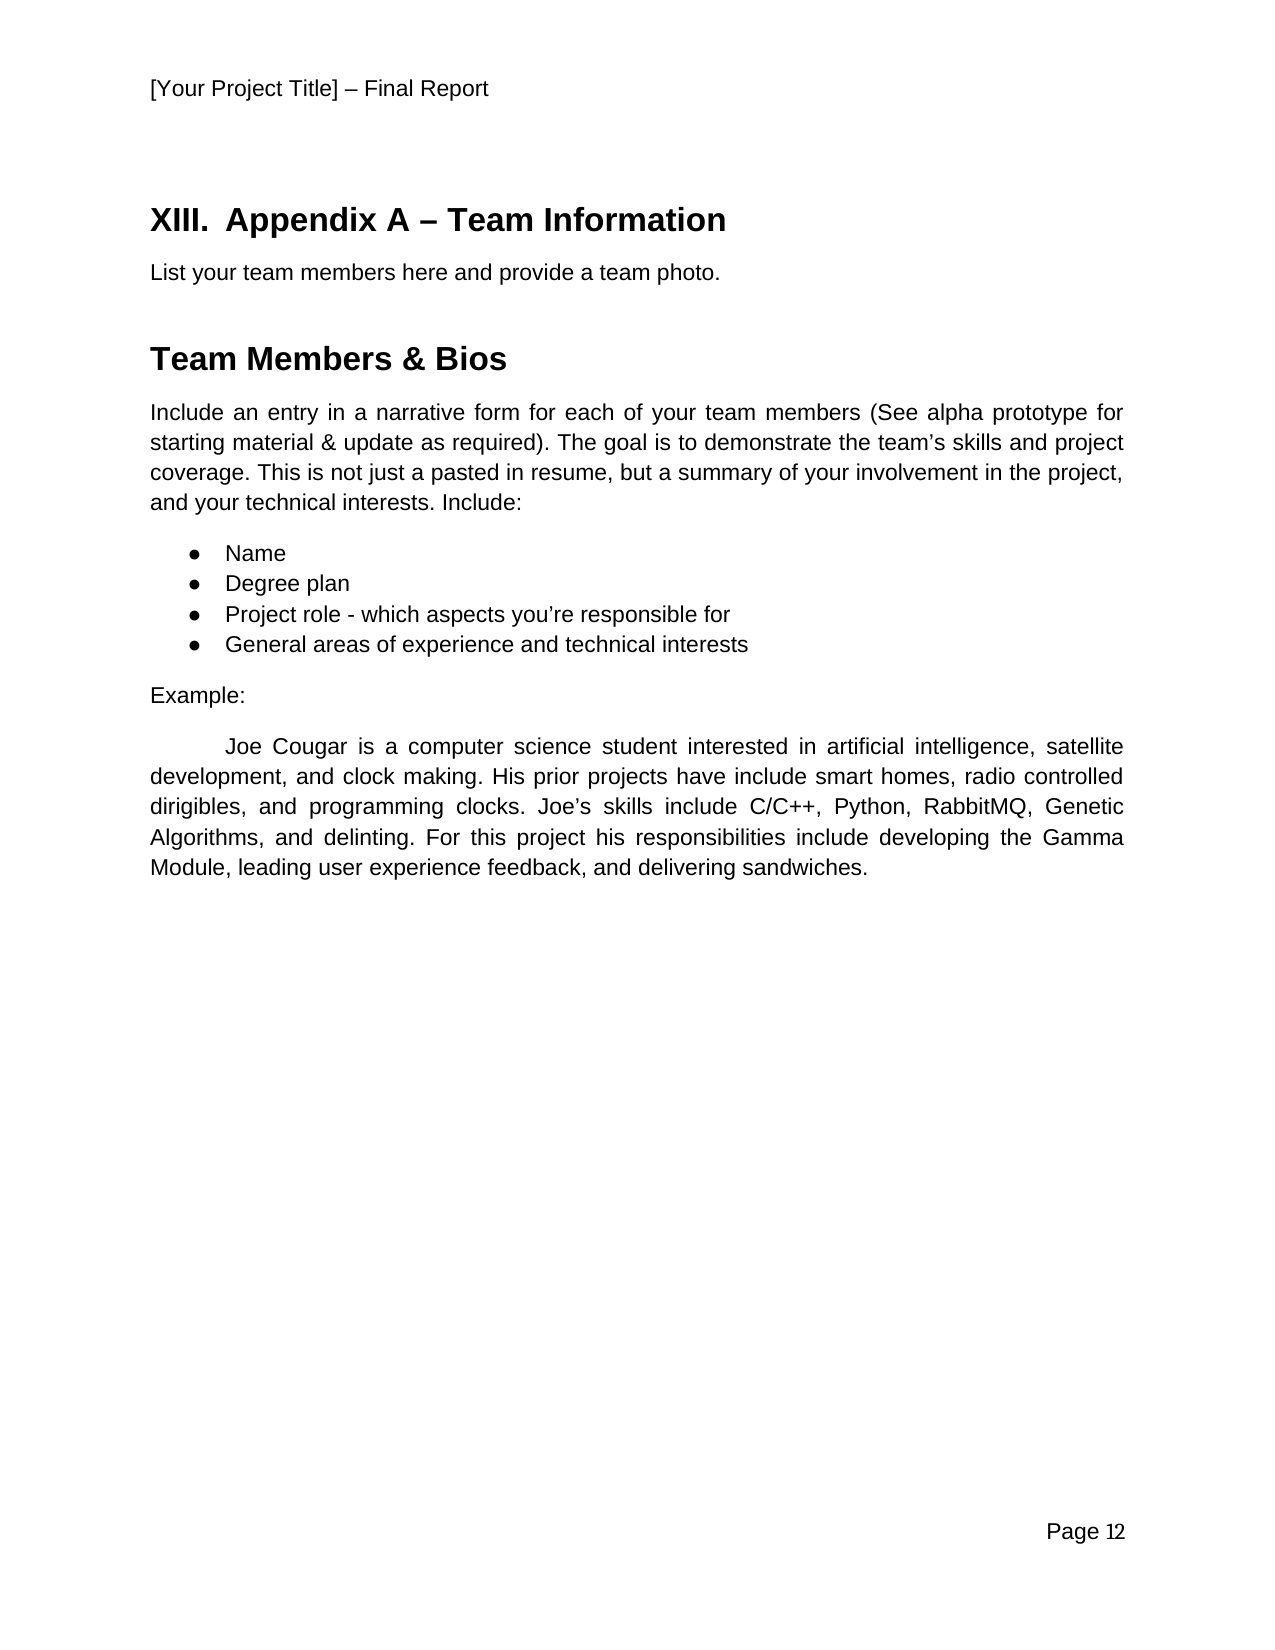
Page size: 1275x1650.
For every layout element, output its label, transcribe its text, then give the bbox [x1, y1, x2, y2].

text Joe Cougar is a computer science student interested in artificial intelligence, satellite development, and clock making. His prior projects have include smart homes, radio controlled dirigibles, and programming clocks. Joe’s skills include C/C++, Python, RabbitMQ, Genetic Algorithms, and delinting. For this project his responsibilities include developing the Gamma Module, leading user experience feedback, and delivering sandwiches. [150, 733, 1125, 880]
list Name [187, 540, 1125, 567]
subtitle Team Members & Bios [150, 339, 1125, 378]
text List your team members here and provide a team photo. [150, 259, 1125, 286]
text Include an entry in a narrative form for each of your team members (See alpha prototype for starting material & update as required). The goal is to demonstrate the team’s skills and project coverage. This is not just a pasted in resume, but a summary of your involvement in the project, and your technical interests. Include: [150, 398, 1125, 516]
list General areas of experience and technical interests [187, 631, 1125, 657]
list Degree plan [187, 570, 1125, 597]
text Example: [150, 682, 1125, 708]
list Project role - which aspects you’re responsible for [187, 601, 1125, 627]
subtitle Appendix A – Team Information [150, 200, 1125, 238]
